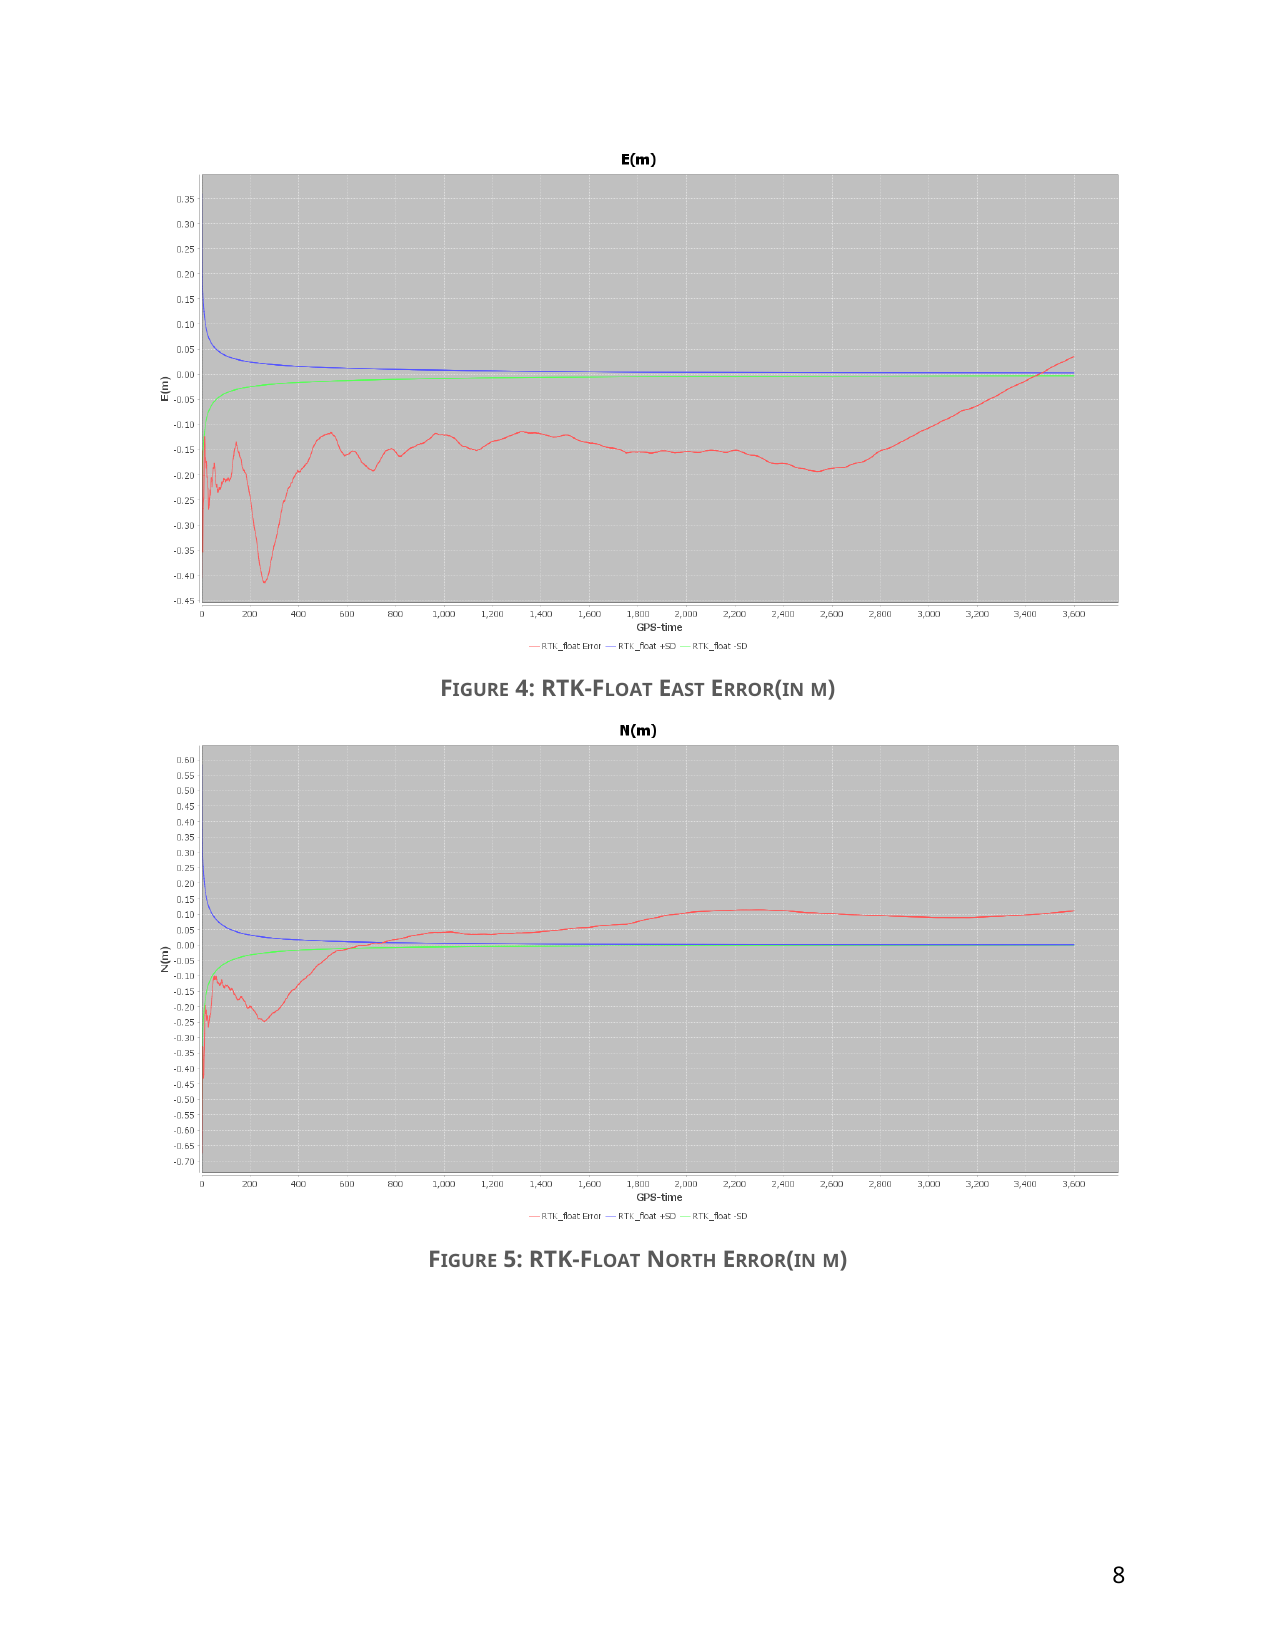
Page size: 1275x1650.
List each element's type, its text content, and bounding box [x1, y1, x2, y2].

picture [150, 720, 1125, 1224]
picture [150, 150, 1125, 654]
